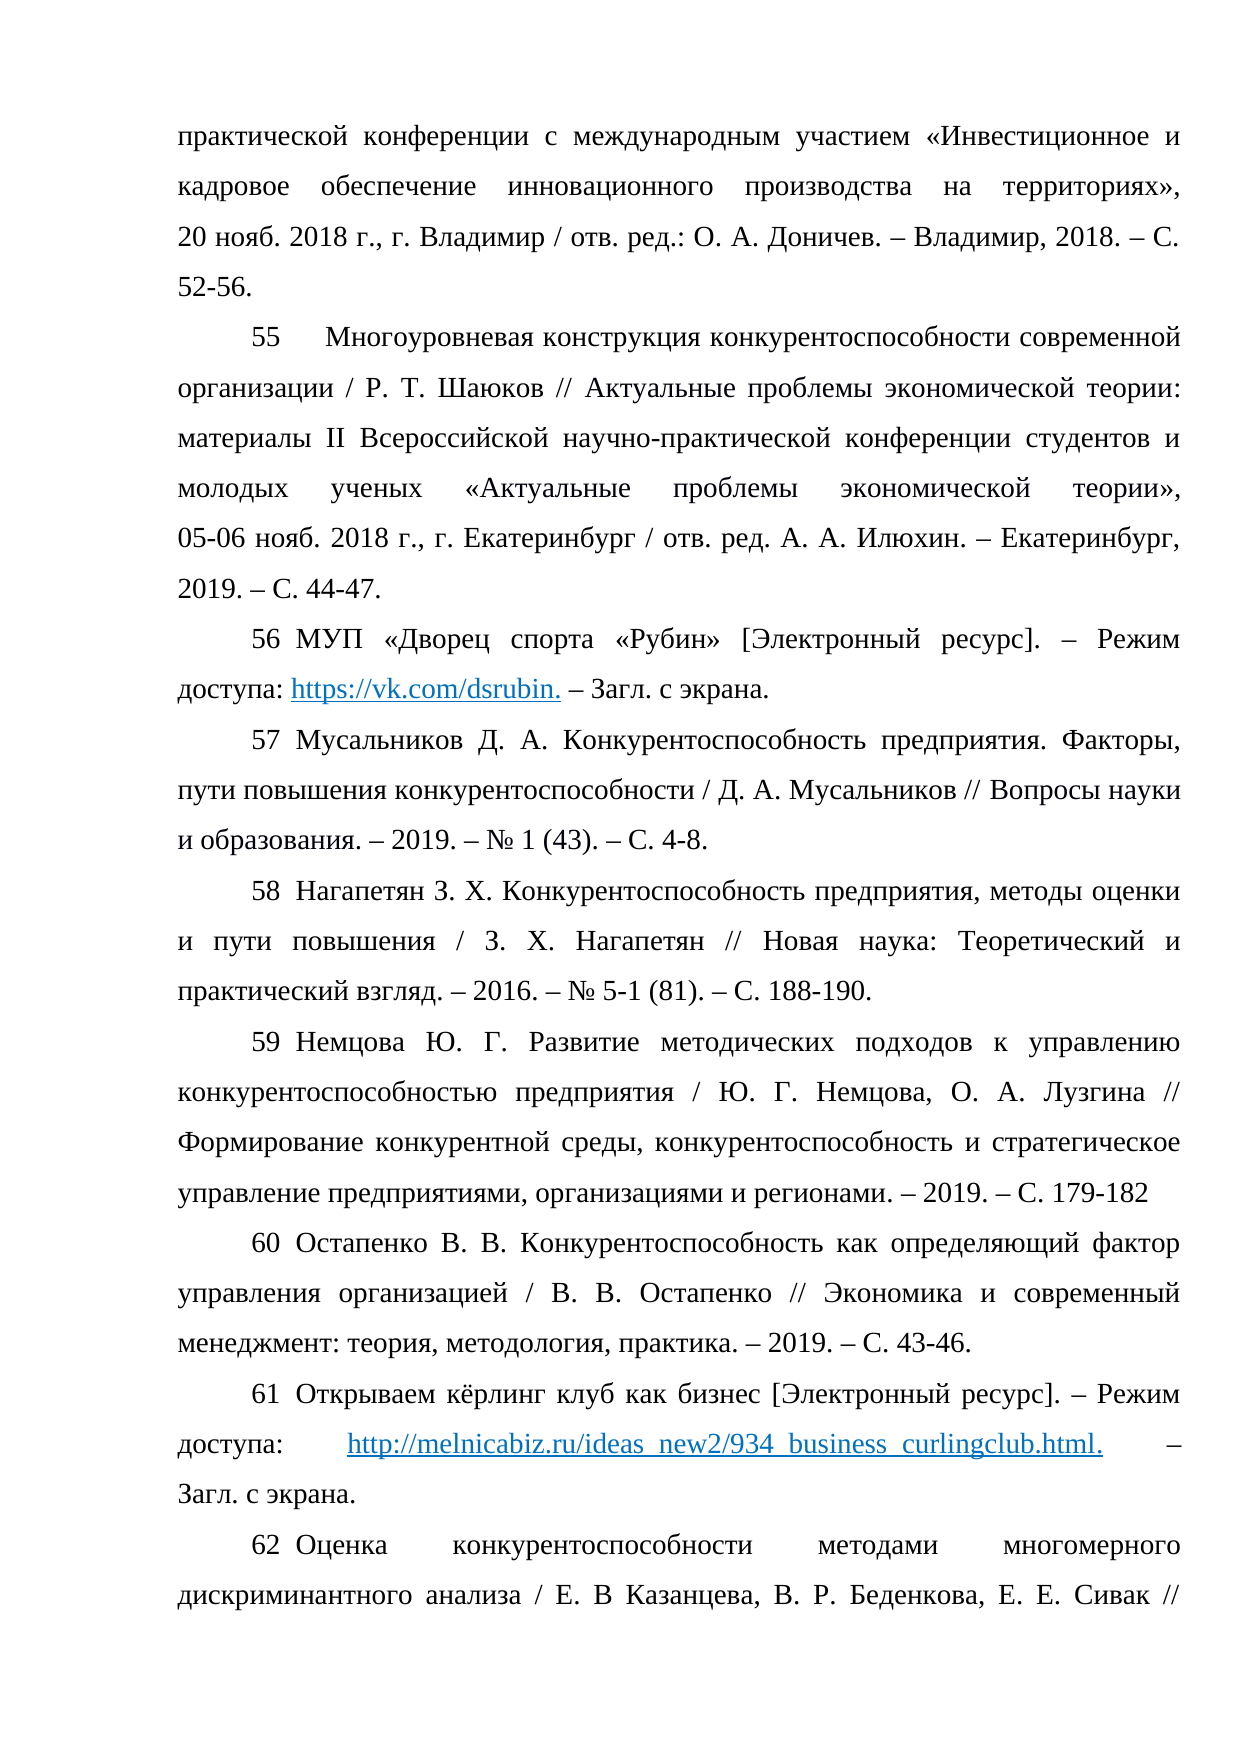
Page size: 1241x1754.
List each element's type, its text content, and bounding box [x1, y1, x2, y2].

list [177, 118, 1181, 303]
list Остапенко В. В. Конкурентоспособность как определяющий фактор управления организацией / В. В. Остапенко // Экономика и современный менеджмент: теория, методология, практика. – 2019. – С. 43-46. [177, 1225, 1181, 1359]
list Открываем кёрлинг клуб как бизнес [Электронный ресурс]. – Режим доступа: http://melnicabiz.ru/ideas_new2/934_business_curlingclub.html. – Загл. с экрана. [177, 1376, 1181, 1510]
list Мусальников Д. А. Конкурентоспособность предприятия. Факторы, пути повышения конкурентоспособности / Д. А. Мусальников // Вопросы науки и образования. – 2019. – № 1 (43). – С. 4-8. [177, 722, 1181, 856]
list Немцова Ю. Г. Развитие методических подходов к управлению конкурентоспособностью предприятия / Ю. Г. Немцова, О. А. Лузгина // Формирование конкурентной среды, конкурентоспособность и стратегическое управление предприятиями, организациями и регионами. – 2019. – С. 179-182 [177, 1024, 1181, 1208]
list Нагапетян З. Х. Конкурентоспособность предприятия, методы оценки и пути повышения / З. Х. Нагапетян // Новая наука: Теоретический и практический взгляд. – 2016. – № 5-1 (81). – С. 188-190. [177, 873, 1181, 1007]
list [177, 1527, 1181, 1611]
list Многоуровневая конструкция конкурентоспособности современной организации / Р. Т. Шаюков // Актуальные проблемы экономической теории: материалы II Всероссийской научно-практической конференции студентов и молодых ученых «Актуальные проблемы экономической теории», 05-06 нояб. 2018 г., г. Екатеринбург / отв. ред. А. А. Илюхин. – Екатеринбург, 2019. – С. 44-47. [177, 319, 1181, 604]
list МУП «Дворец спорта «Рубин» [Электронный ресурс]. – Режим доступа: https://vk.com/dsrubin. – Загл. с экрана. [177, 621, 1181, 705]
